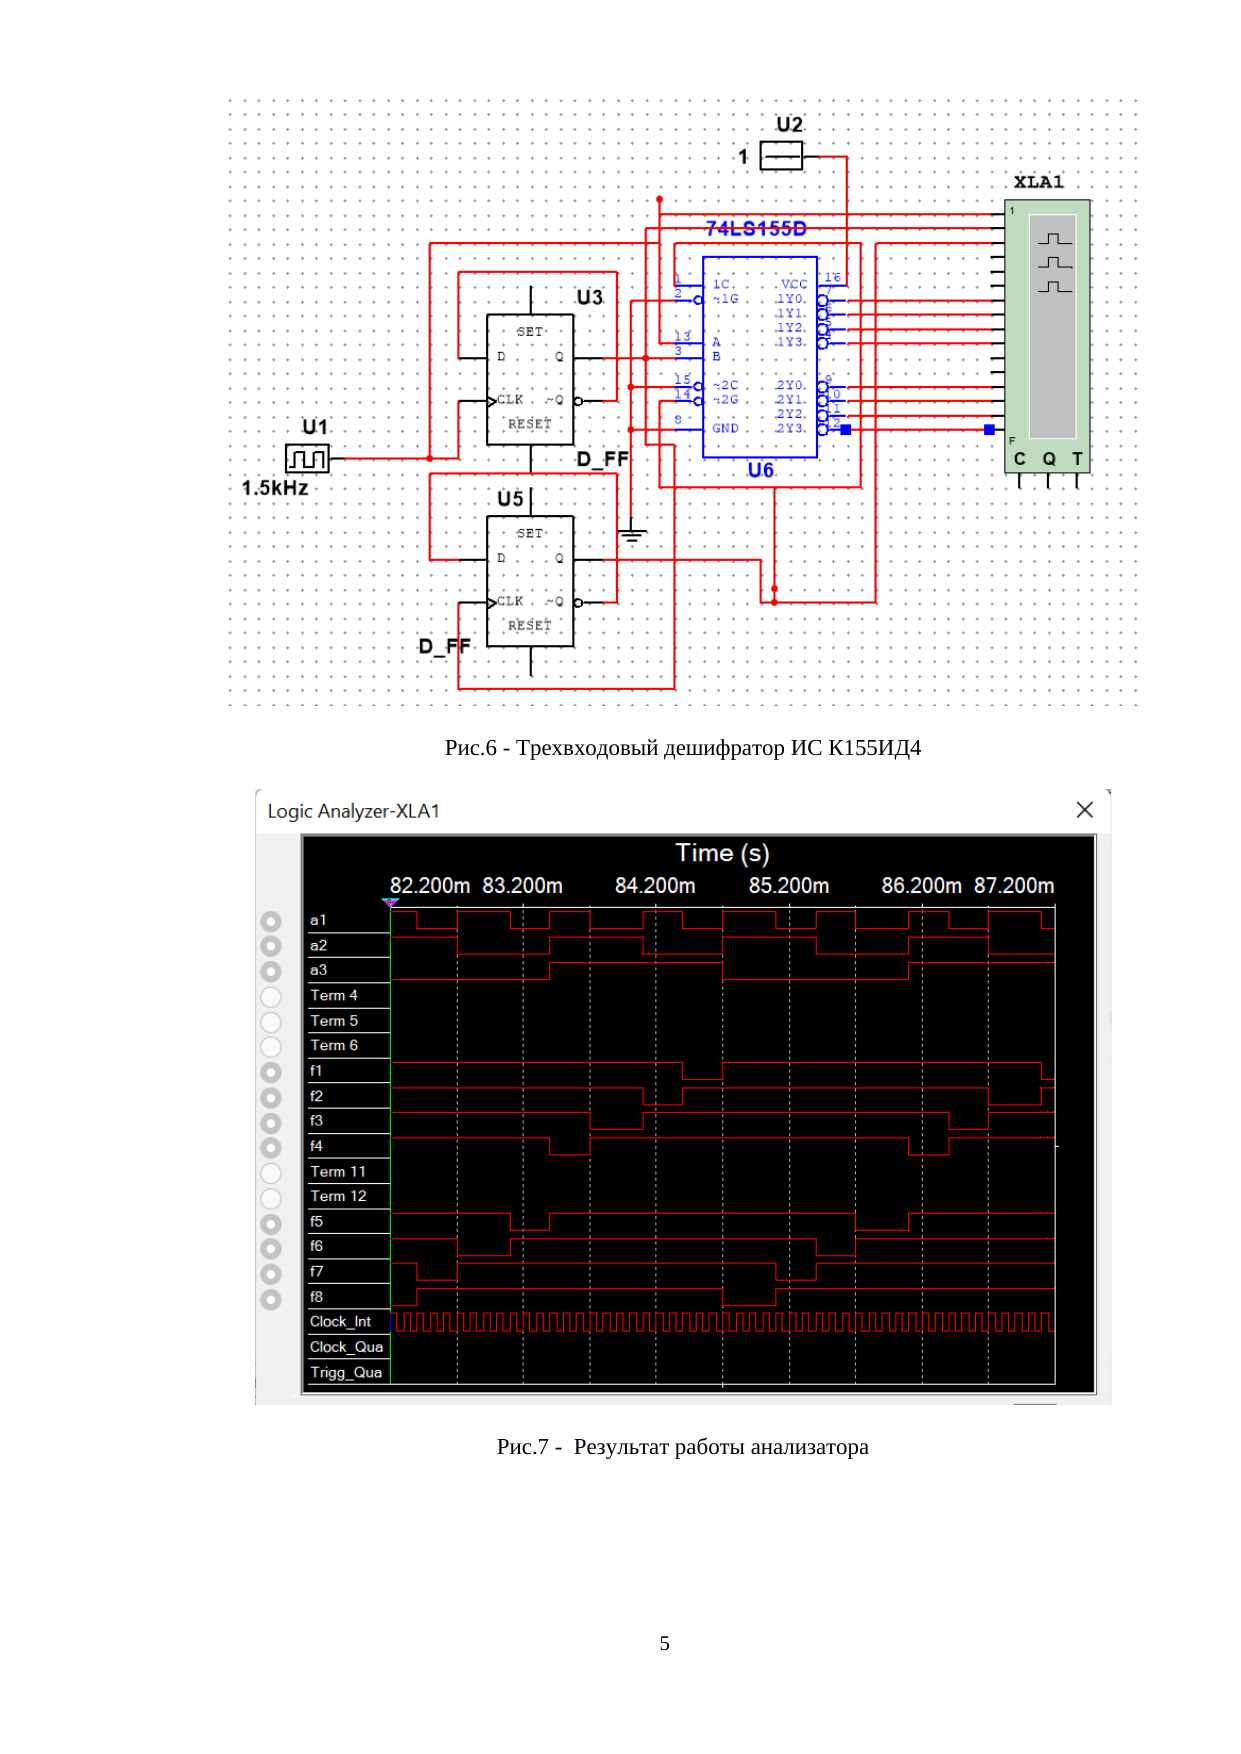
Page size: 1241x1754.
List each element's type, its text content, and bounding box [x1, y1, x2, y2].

text Рис.7 - Результат работы анализатора [185, 1433, 1181, 1459]
text Рис.6 - Трехвходовый дешифратор ИС К155ИД4 [185, 734, 1181, 761]
picture [219, 99, 1148, 706]
picture [255, 789, 1112, 1405]
